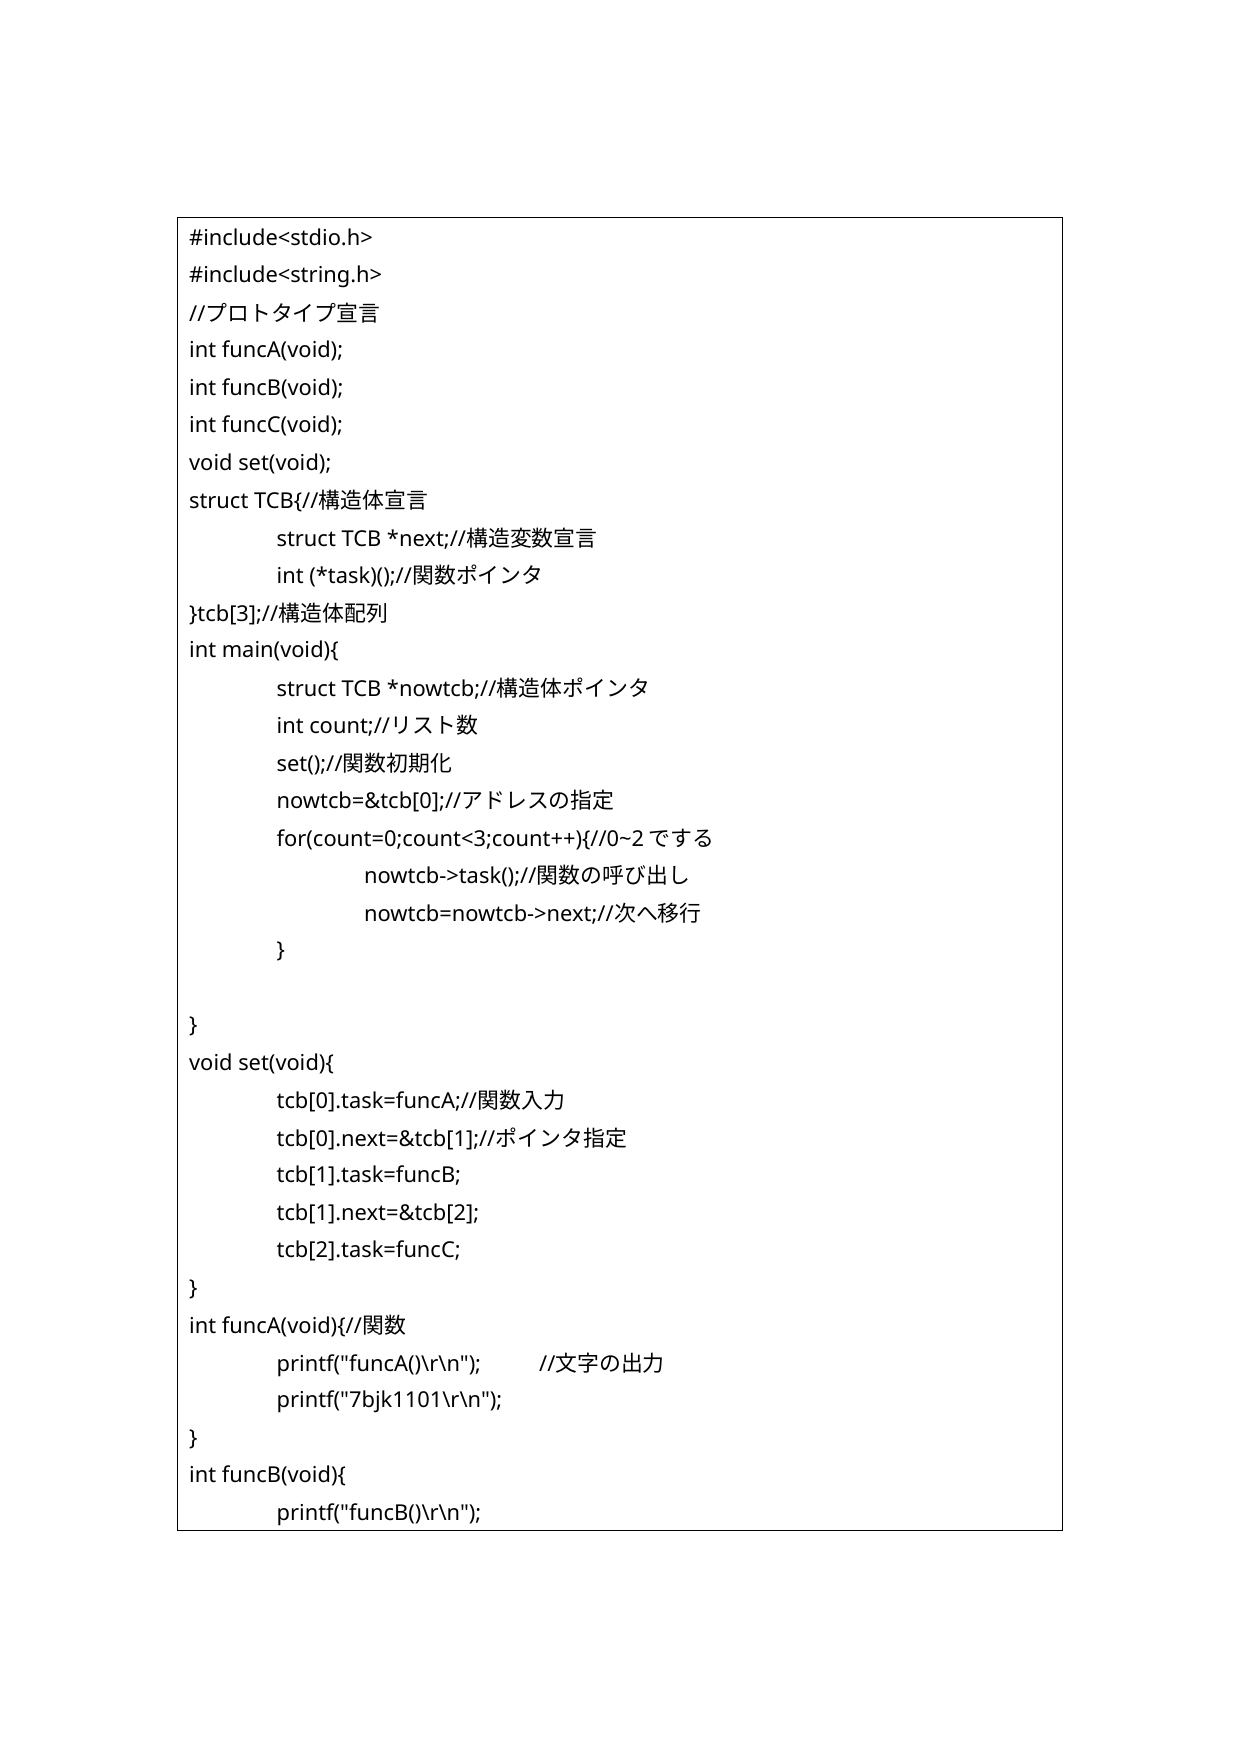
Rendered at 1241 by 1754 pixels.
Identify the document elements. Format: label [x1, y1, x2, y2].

table_header [178, 218, 1062, 1530]
